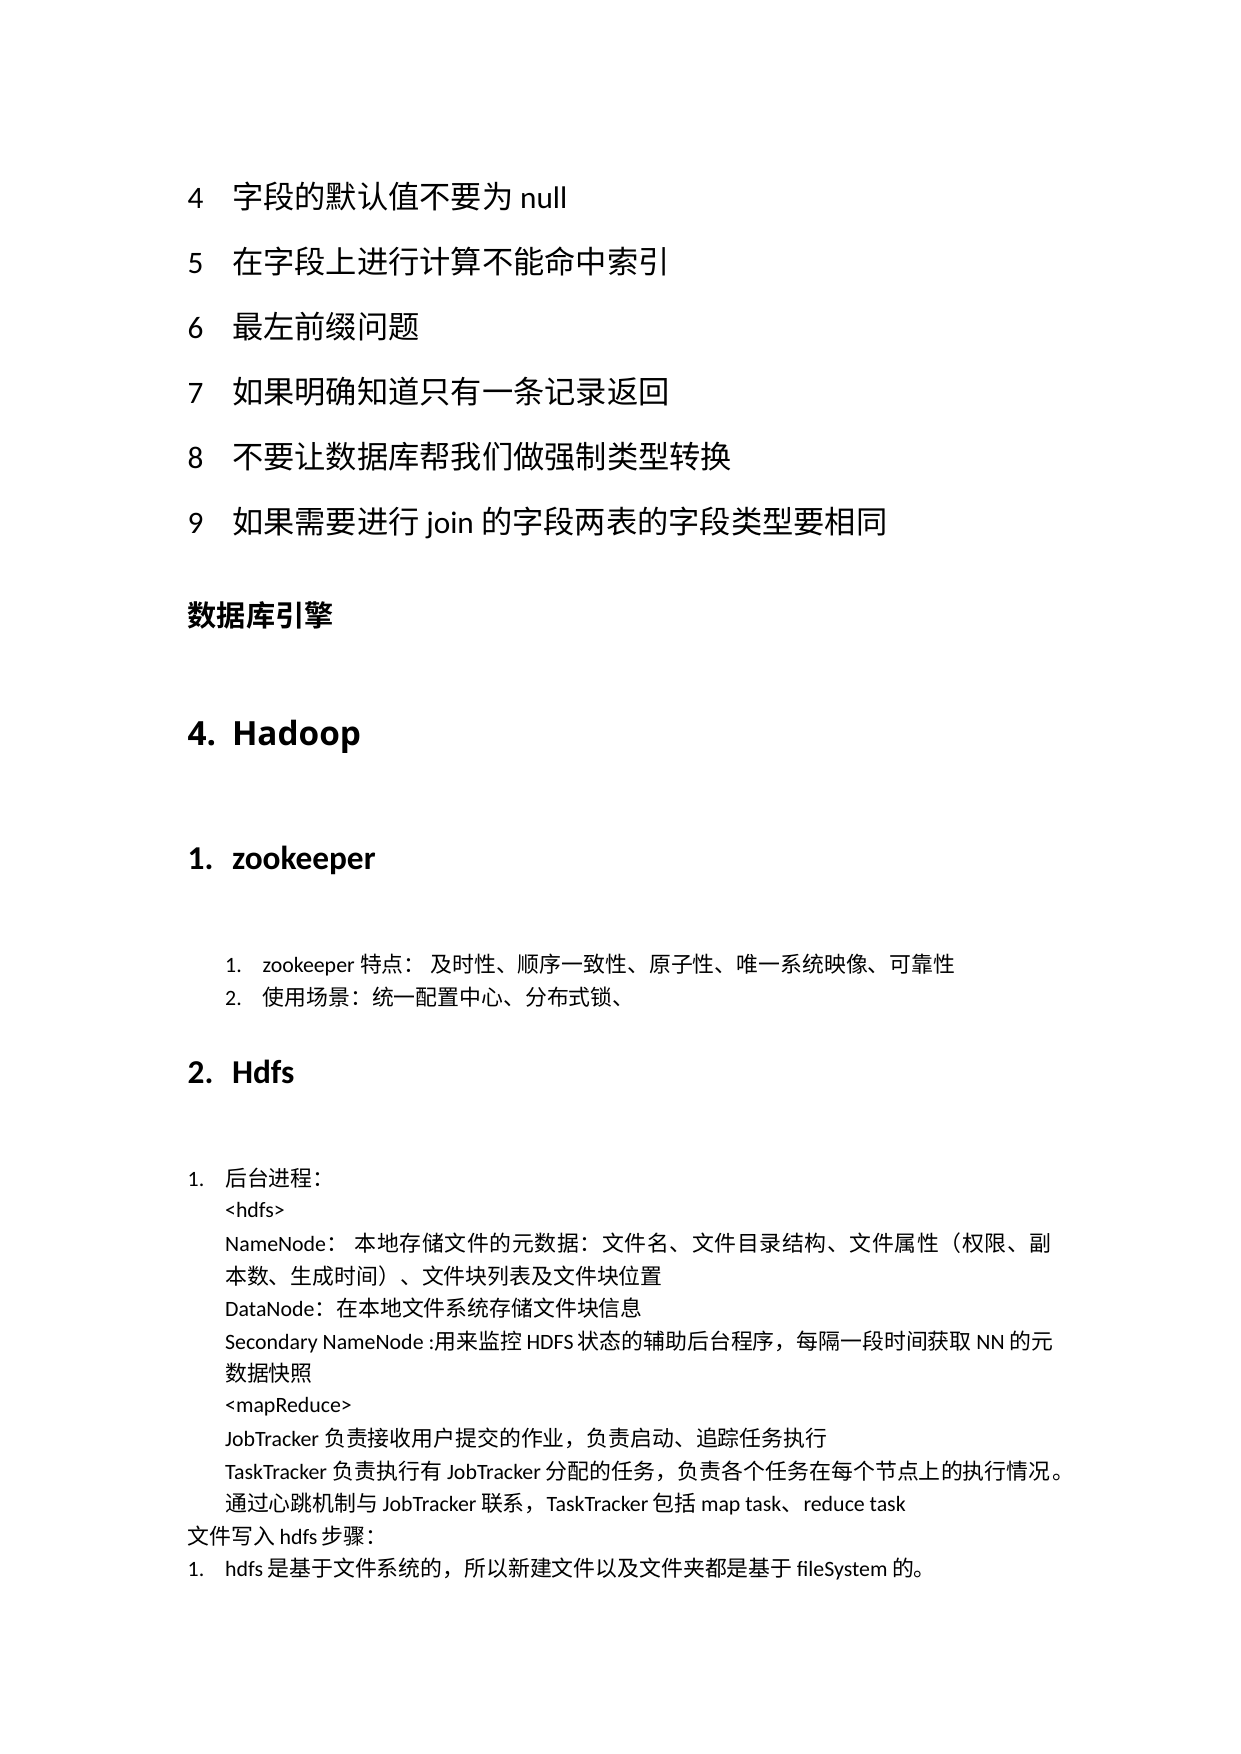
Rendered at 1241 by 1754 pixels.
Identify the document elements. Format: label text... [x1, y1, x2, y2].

list Secondary NameNode :用来监控HDFS状态的辅助后台程序，每隔一段时间获取NN的元数据快照 [225, 1323, 1053, 1388]
list hdfs是基于文件系统的，所以新建文件以及文件夹都是基于fileSystem的。 [187, 1551, 1053, 1583]
list 如果需要进行 join 的字段两表的字段类型要相同 [187, 487, 1053, 552]
list 在字段上进行计算不能命中索引 [187, 227, 1053, 292]
list 如果明确知道只有一条记录返回 [187, 357, 1053, 422]
list 字段的默认值不要为 null [187, 162, 1053, 227]
list zookeeper 特点： 及时性、顺序一致性、原子性、唯一系统映像、可靠性 [225, 947, 1053, 979]
list JobTracker 负责接收用户提交的作业，负责启动、追踪任务执行 [225, 1421, 1053, 1453]
text 文件写入hdfs步骤： [187, 1518, 1053, 1551]
list NameNode： 本地存储文件的元数据：文件名、文件目录结构、文件属性（权限、副本数、生成时间）、文件块列表及文件块位置 [225, 1226, 1053, 1291]
list TaskTracker 负责执行有JobTracker分配的任务，负责各个任务在每个节点上的执行情况。通过心跳机制与JobTracker联系，TaskTracker包括map task、reduce task [225, 1453, 1053, 1518]
list 后台进程： [187, 1161, 1053, 1193]
subtitle 数据库引擎 [187, 581, 1053, 646]
list DataNode：在本地文件系统存储文件块信息 [225, 1291, 1053, 1323]
list <hdfs> [225, 1193, 1053, 1226]
subtitle zookeeper [187, 825, 1053, 890]
list 不要让数据库帮我们做强制类型转换 [187, 422, 1053, 487]
list <mapReduce> [225, 1388, 1053, 1421]
list 使用场景：统一配置中心、分布式锁、 [225, 979, 1053, 1012]
list 最左前缀问题 [187, 292, 1053, 357]
subtitle Hadoop [187, 700, 1053, 765]
subtitle Hdfs [187, 1039, 1053, 1104]
